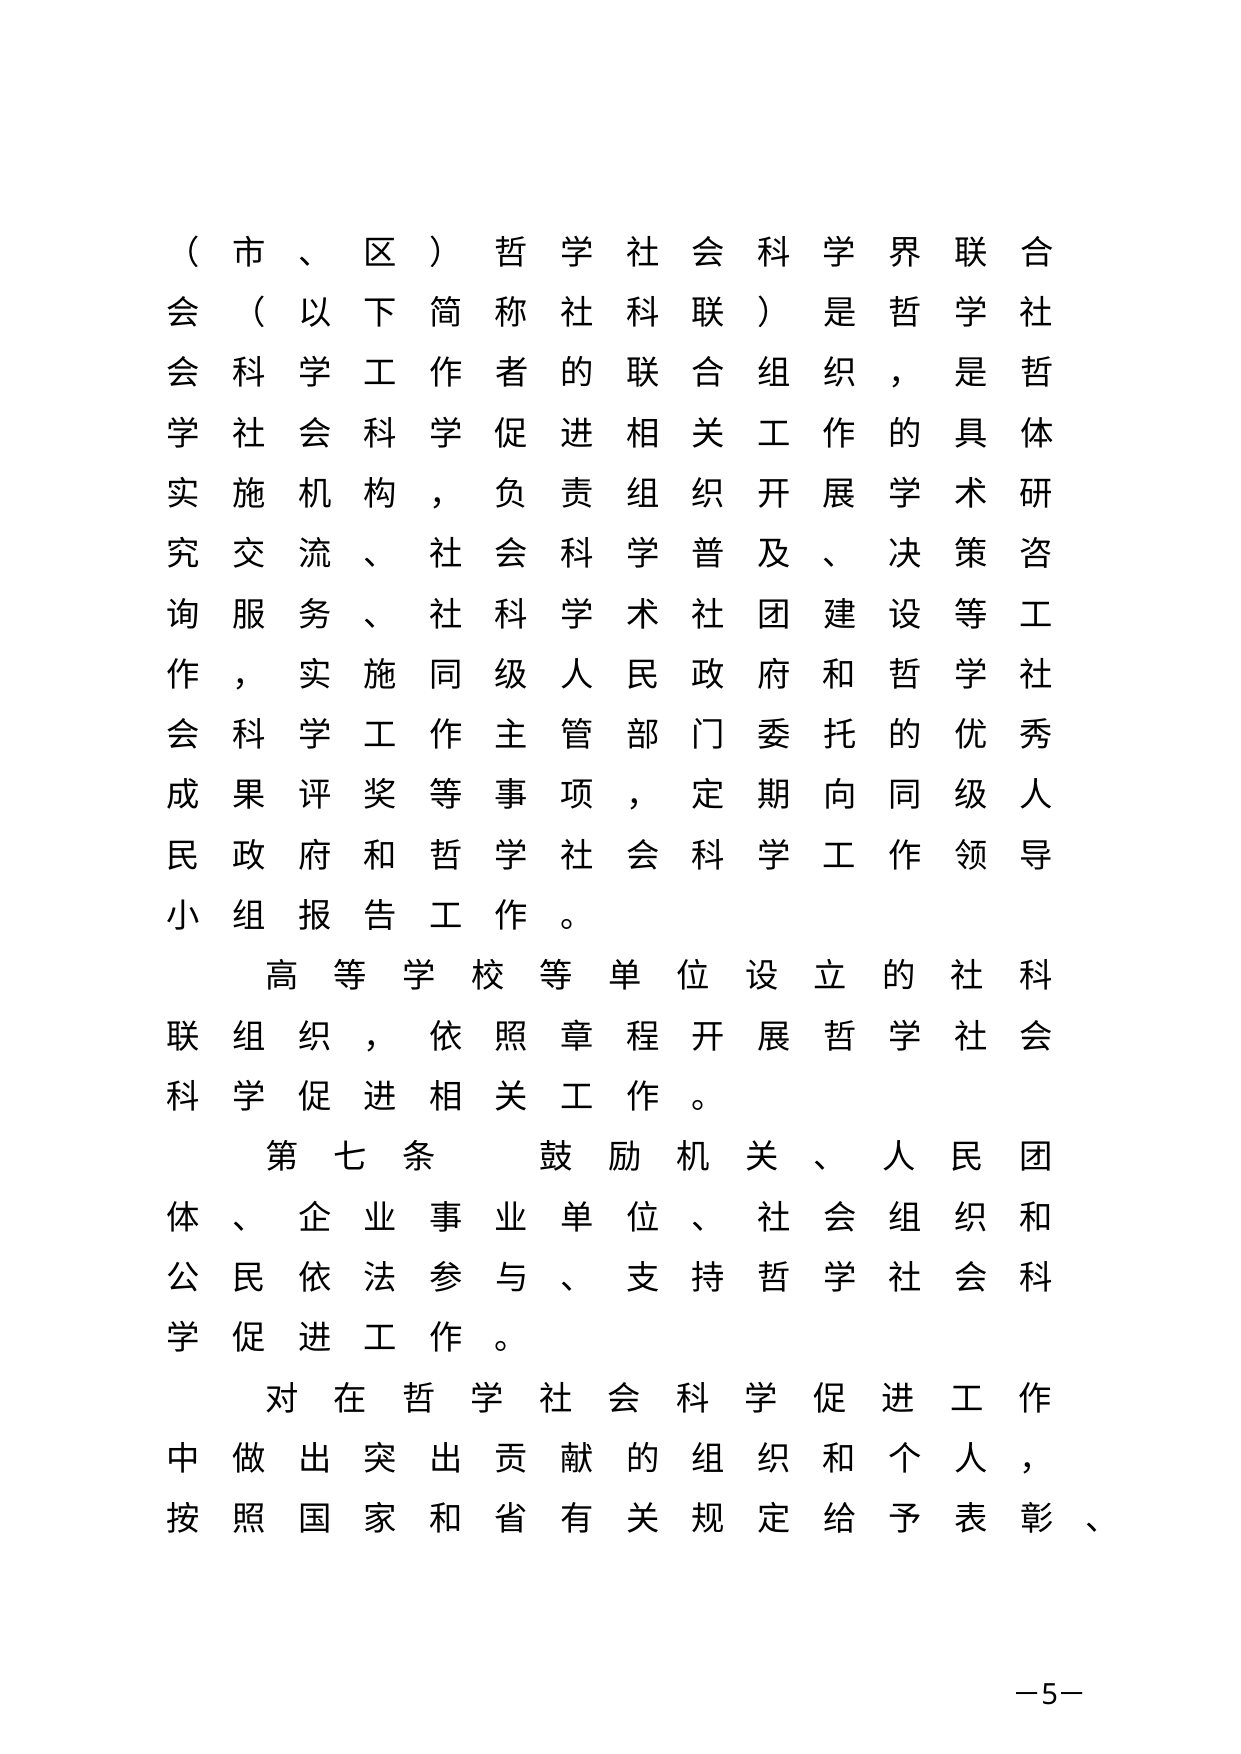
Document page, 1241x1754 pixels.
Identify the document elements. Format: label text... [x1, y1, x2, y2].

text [167, 219, 1085, 943]
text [167, 1365, 1085, 1546]
text 第七条 鼓励机关、人民团体、企业事业单位、社会组织和公民依法参与、支持哲学社会科学促进工作。 [167, 1124, 1085, 1365]
text 高等学校等单位设立的社科联组织，依照章程开展哲学社会科学促进相关工作。 [167, 943, 1085, 1124]
